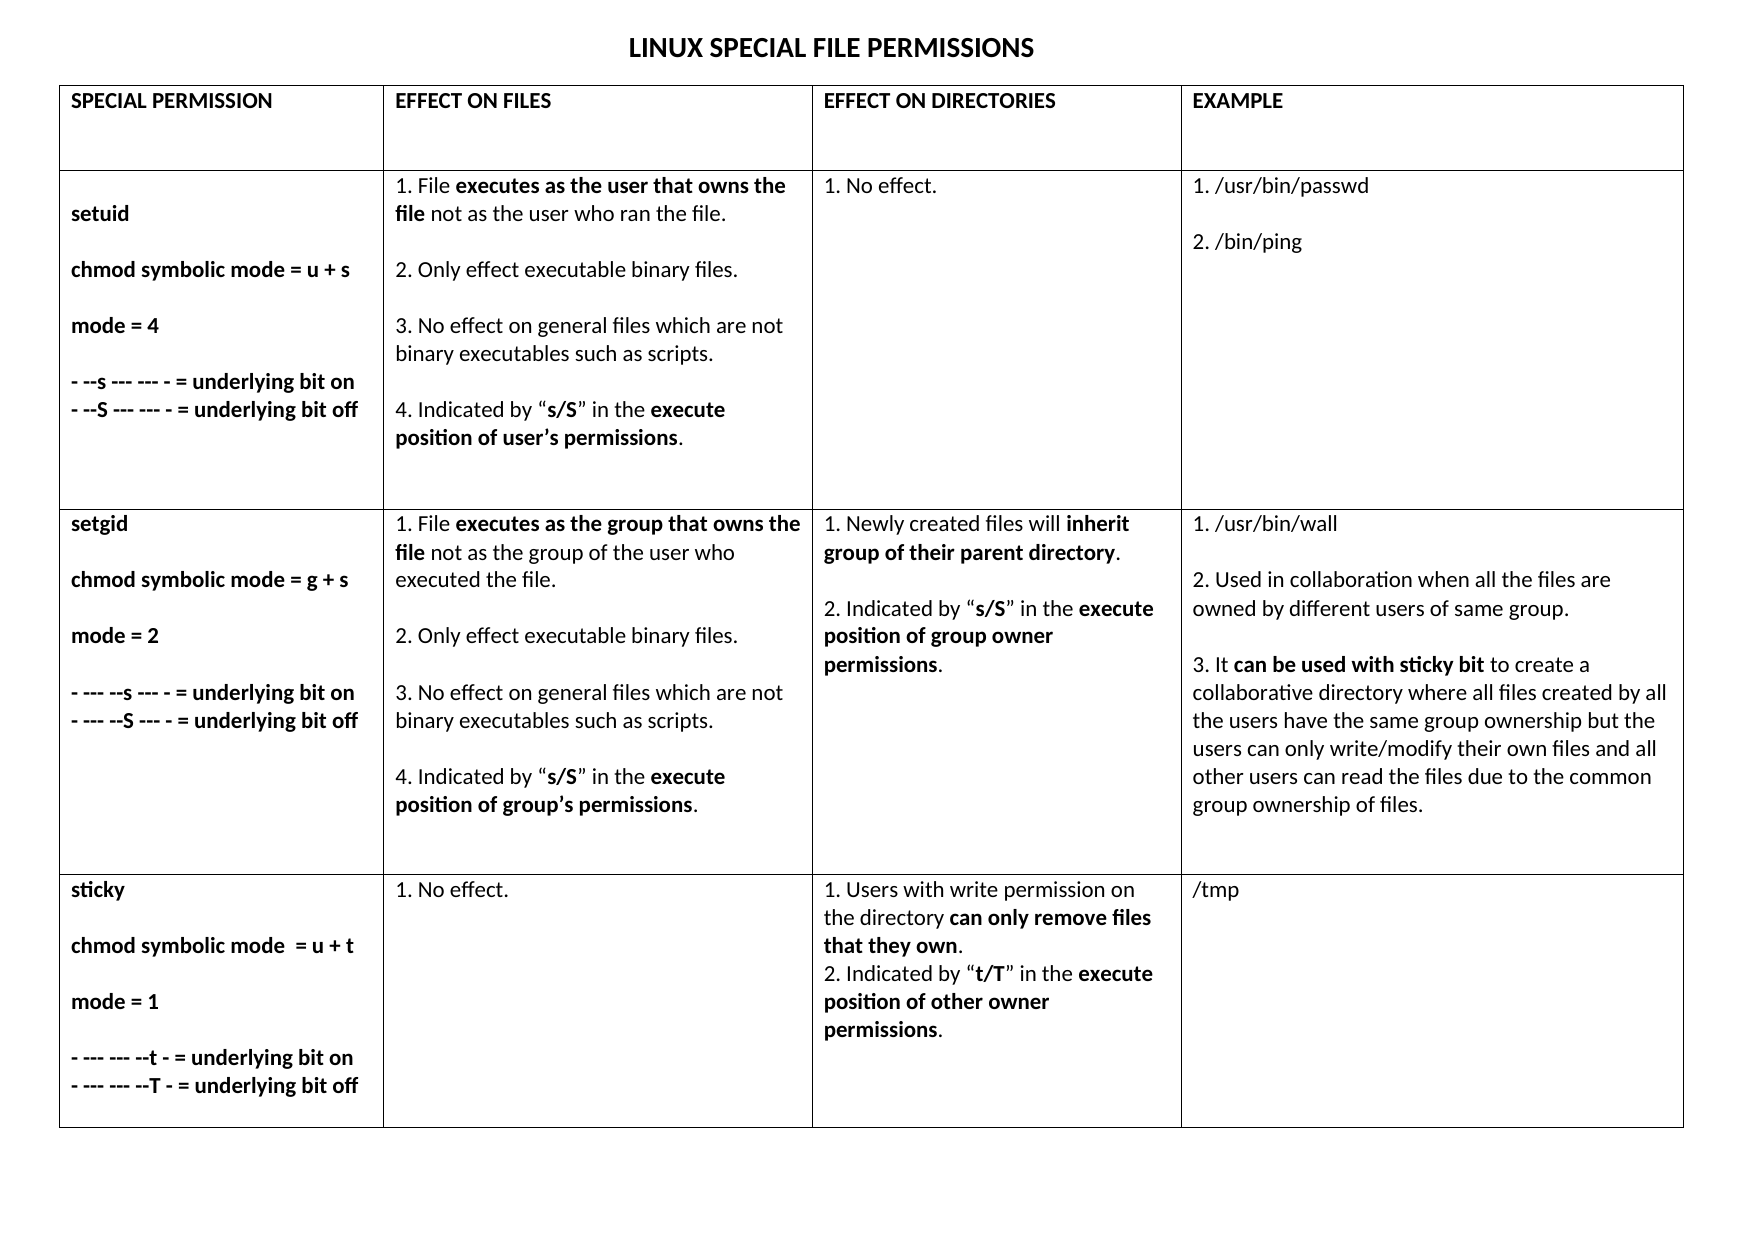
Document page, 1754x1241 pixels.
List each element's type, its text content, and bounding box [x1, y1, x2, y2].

table_cell /tmp [1182, 875, 1683, 1127]
table_cell 1. File executes as the user that owns the file not as the user who ran the file. 2. Only effect executable binary files. 3. No effect on general files which are not binary executables such as scripts. 4. Indicated by “s/S” in the execute position of user’s permissions. [384, 171, 812, 508]
table_cell 1. /usr/bin/passwd 2. /bin/ping [1182, 171, 1683, 508]
table_cell 1. No effect. [384, 875, 812, 1127]
text LINUX SPECIAL FILE PERMISSIONS [59, 29, 1604, 65]
table_header EFFECT ON FILES [384, 86, 812, 170]
table_header EFFECT ON DIRECTORIES [813, 86, 1181, 170]
table_cell 1. Newly created files will inherit group of their parent directory. 2. Indicated by “s/S” in the execute position of group owner permissions. [813, 510, 1181, 874]
table_header EXAMPLE [1182, 86, 1683, 170]
table_cell 1. /usr/bin/wall 2. Used in collaboration when all the files are owned by different users of same group. 3. It can be used with sticky bit to create a collaborative directory where all files created by all the users have the same group ownership but the users can only write/modify their own files and all other users can read the files due to the common group ownership of files. [1182, 510, 1683, 874]
table_cell 1. File executes as the group that owns the file not as the group of the user who executed the file. 2. Only effect executable binary files. 3. No effect on general files which are not binary executables such as scripts. 4. Indicated by “s/S” in the execute position of group’s permissions. [384, 510, 812, 874]
table_cell setgid chmod symbolic mode = g + s mode = 2 - --- --s --- - = underlying bit on - --- --S --- - = underlying bit off [60, 510, 383, 874]
table_cell 1. Users with write permission on the directory can only remove files that they own. 2. Indicated by “t/T” in the execute position of other owner permissions. [813, 875, 1181, 1127]
table_cell sticky chmod symbolic mode = u + t mode = 1 - --- --- --t - = underlying bit on - --- --- --T - = underlying bit off [60, 875, 383, 1127]
table_cell setuid chmod symbolic mode = u + s mode = 4 - --s --- --- - = underlying bit on - --S --- --- - = underlying bit off [60, 171, 383, 508]
table_header SPECIAL PERMISSION [60, 86, 383, 170]
table_cell 1. No effect. [813, 171, 1181, 508]
